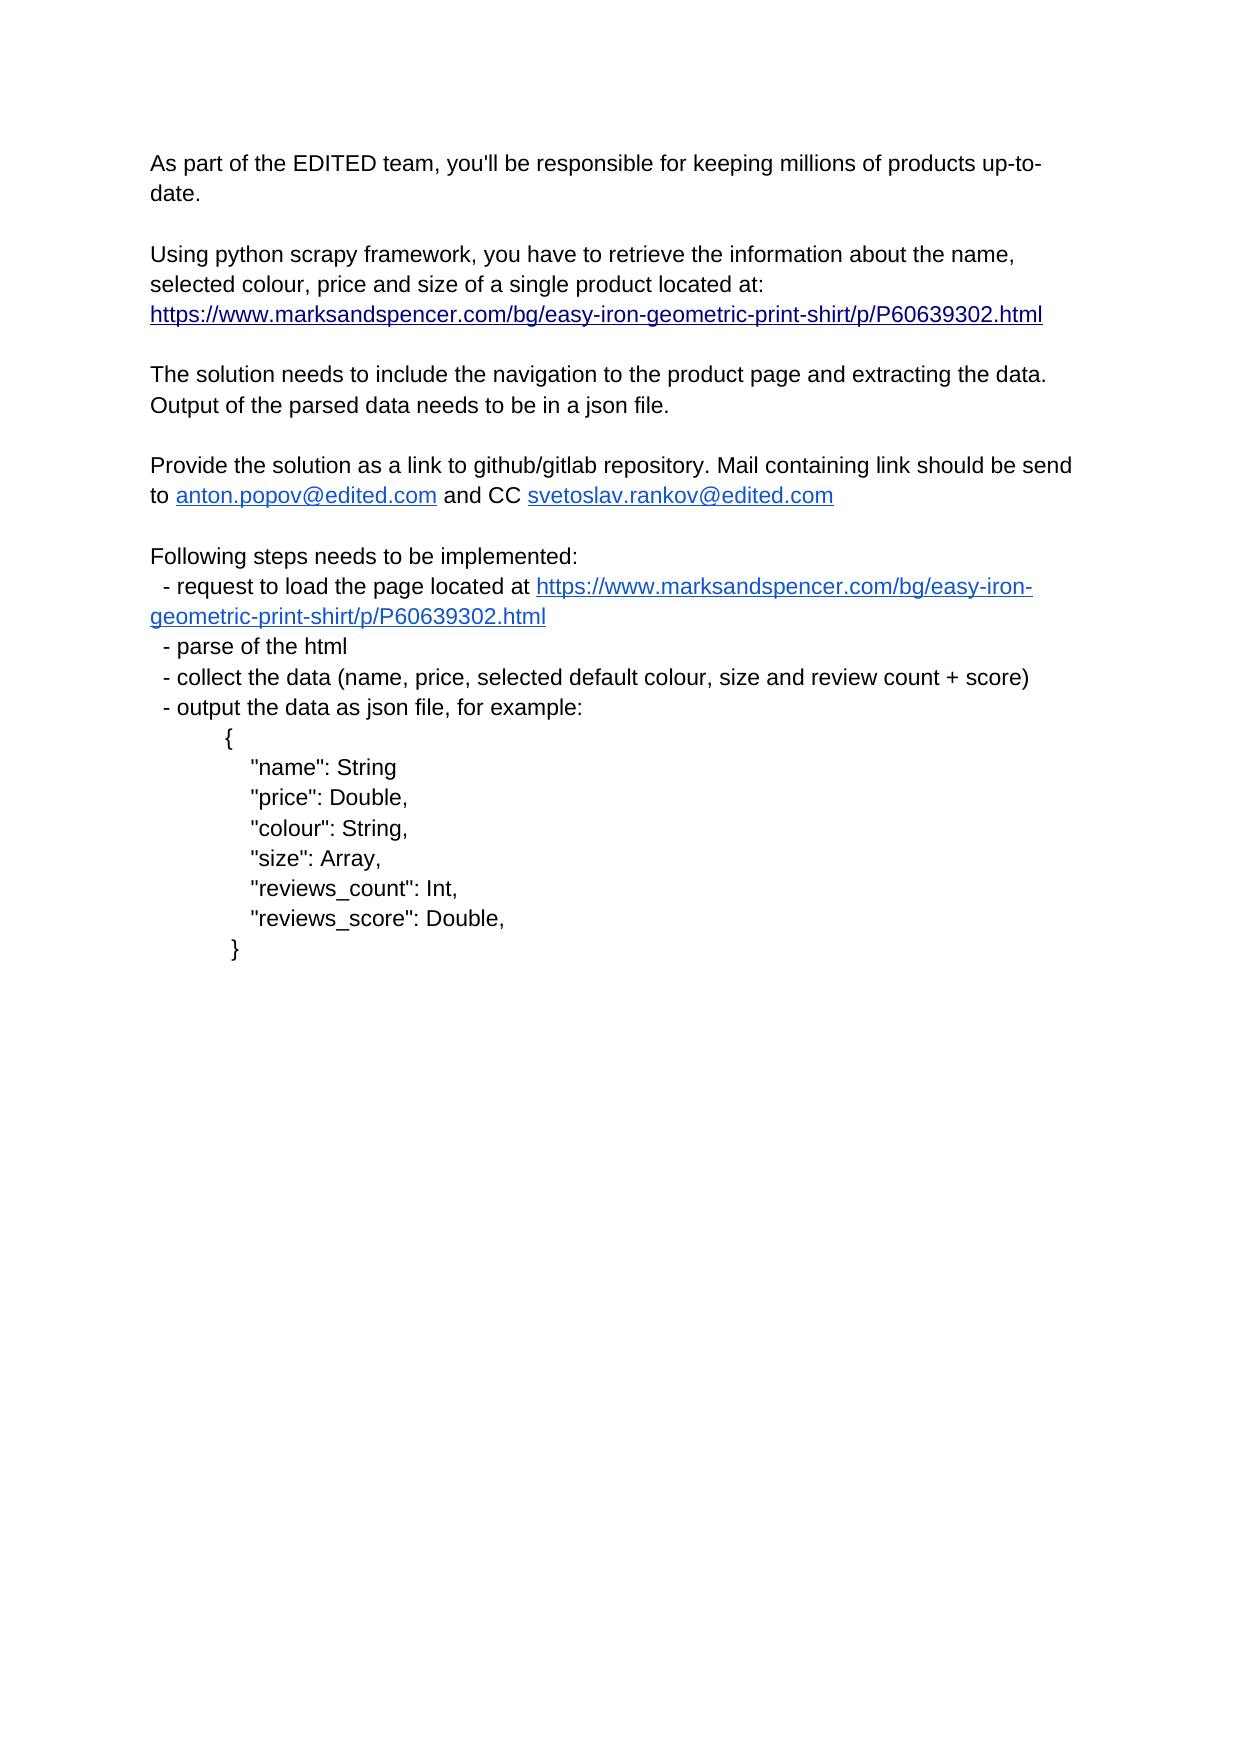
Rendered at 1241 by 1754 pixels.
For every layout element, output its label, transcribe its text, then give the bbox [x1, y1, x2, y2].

text "price": Double, [150, 784, 1090, 811]
text - output the data as json file, for example: { [150, 694, 1090, 750]
text The solution needs to include the navigation to the product page and extracting the data. Output of the parsed data needs to be in a json file. [150, 361, 1090, 418]
text As part of the EDITED team, you'll be responsible for keeping millions of products up-to-date. [150, 150, 1090, 207]
text "reviews_score": Double, [150, 905, 1090, 932]
text Provide the solution as a link to github/gitlab repository. Mail containing link should be send to anton.popov@edited.com and CC svetoslav.rankov@edited.com [150, 452, 1090, 509]
text - parse of the html [150, 633, 1090, 660]
text } [150, 935, 1090, 962]
text Using python scrapy framework, you have to retrieve the information about the name, selected colour, price and size of a single product located at: https://www.marksandspencer.com/bg/easy-iron-geometric-print-shirt/p/P60639302.html [150, 241, 1090, 327]
text Following steps needs to be implemented: [150, 543, 1090, 569]
text "colour": String, [150, 814, 1090, 841]
text - request to load the page located at https://www.marksandspencer.com/bg/easy-iron-geometric-print-shirt/p/P60639302.html [150, 573, 1090, 629]
text "size": Array, [150, 845, 1090, 871]
text "reviews_count": Int, [150, 875, 1090, 901]
text - collect the data (name, price, selected default colour, size and review count + score) [150, 663, 1090, 690]
text "name": String [150, 754, 1090, 781]
